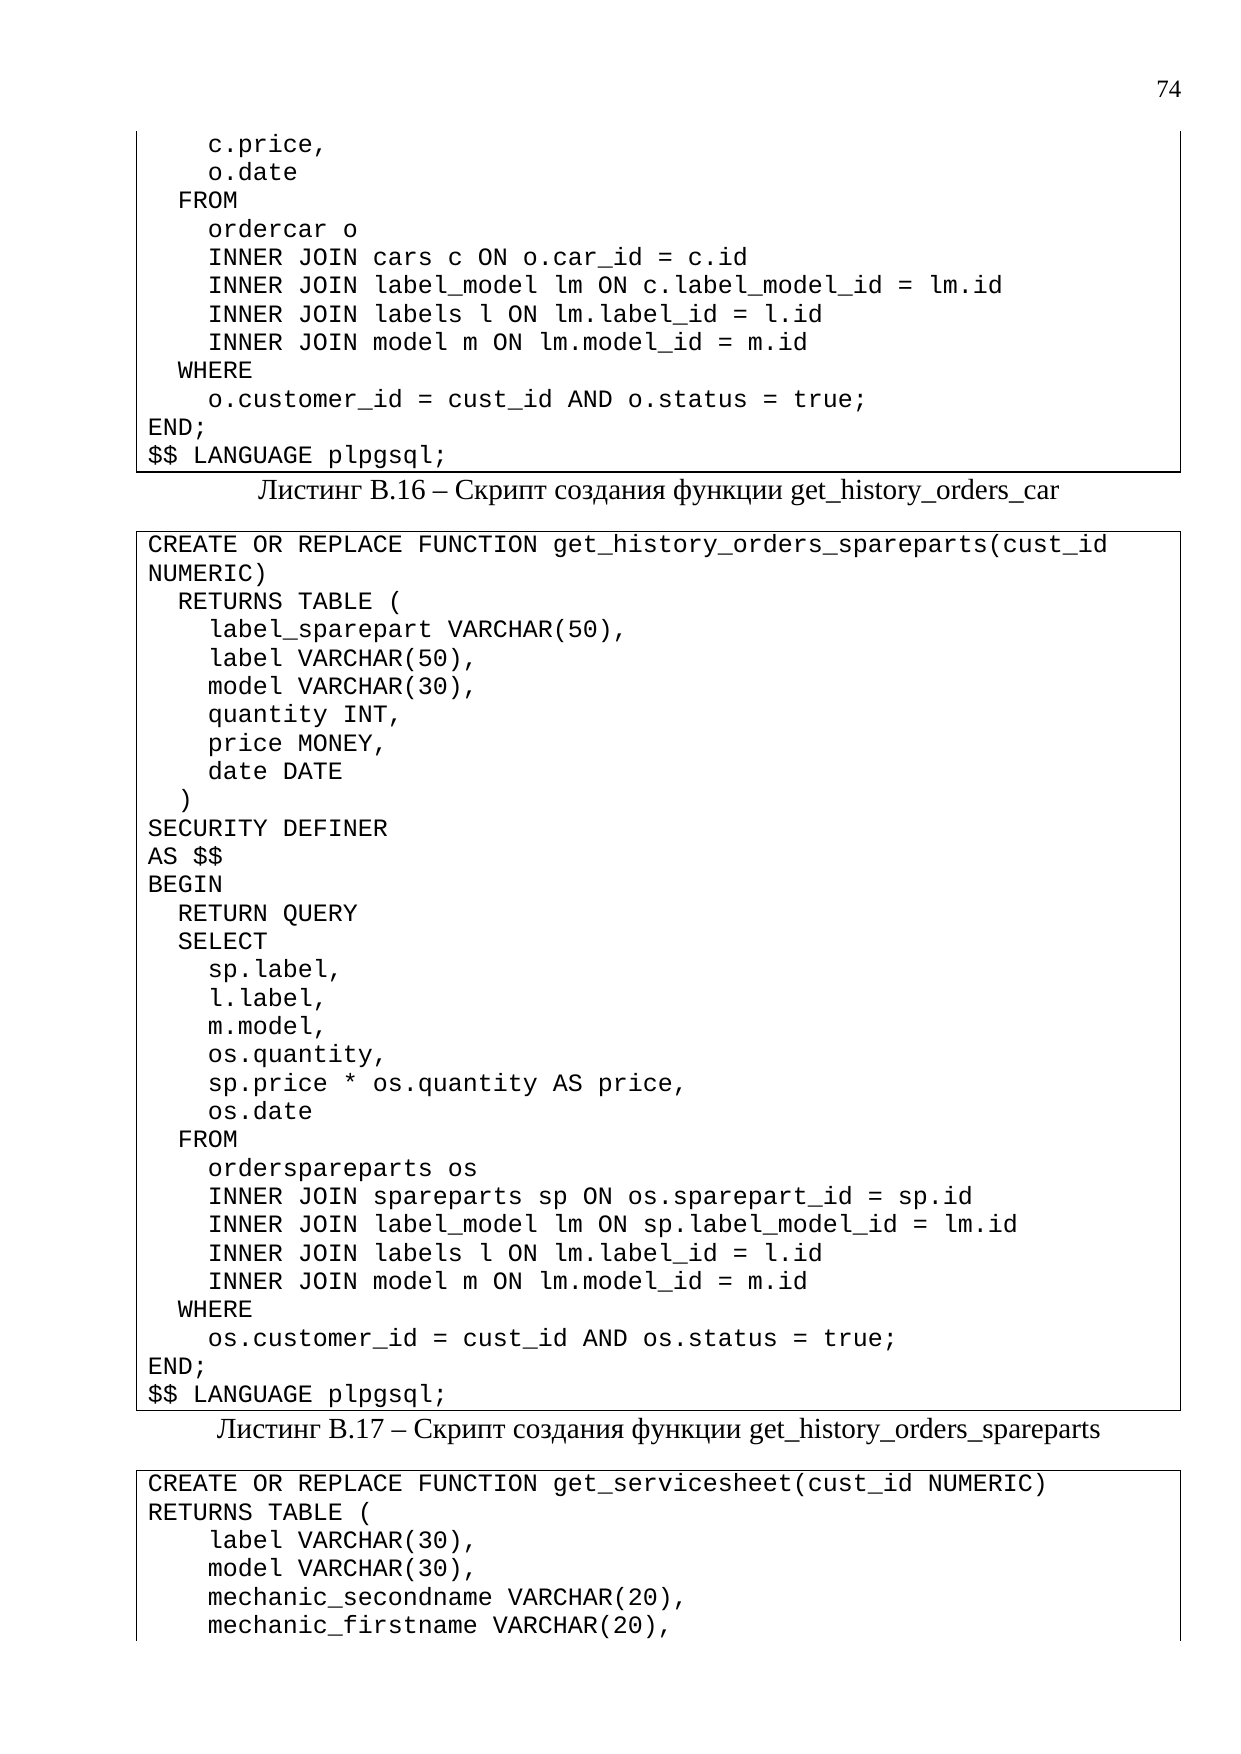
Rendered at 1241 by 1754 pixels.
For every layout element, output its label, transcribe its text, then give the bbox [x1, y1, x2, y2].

table_cell INNER JOIN labels l ON lm.label_id = l.id [137, 1240, 1180, 1269]
table_cell END; [137, 415, 1180, 443]
table_cell quantity INT, [137, 702, 1180, 730]
table_cell ordercar o [137, 216, 1180, 245]
table_cell WHERE [137, 358, 1180, 386]
table_cell SELECT [137, 929, 1180, 957]
table_cell RETURNS TABLE ( [137, 1499, 1180, 1528]
table_cell c.price, [137, 131, 1180, 160]
table_cell INNER JOIN model m ON lm.model_id = m.id [137, 330, 1180, 358]
table_cell sp.label, [137, 957, 1180, 985]
table_cell os.quantity, [137, 1042, 1180, 1070]
table_cell mechanic_secondname VARCHAR(20), [137, 1584, 1180, 1613]
table_cell SECURITY DEFINER [137, 815, 1180, 844]
table_cell sp.price * os.quantity AS price, [137, 1070, 1180, 1099]
table_cell RETURNS TABLE ( [137, 589, 1180, 617]
table_cell o.date [137, 160, 1180, 188]
table_cell RETURN QUERY [137, 900, 1180, 929]
table_cell FROM [137, 188, 1180, 216]
table_cell INNER JOIN label_model lm ON c.label_model_id = lm.id [137, 273, 1180, 301]
table_cell l.label, [137, 985, 1180, 1014]
table_header CREATE OR REPLACE FUNCTION get_history_orders_spareparts(cust_id NUMERIC) [137, 532, 1180, 589]
table_cell END; [137, 1354, 1180, 1382]
table_cell AS $$ [137, 844, 1180, 872]
table_cell INNER JOIN cars c ON o.car_id = c.id [137, 245, 1180, 273]
table_cell BEGIN [137, 872, 1180, 900]
table_cell CREATE OR REPLACE FUNCTION get_servicesheet(cust_id NUMERIC) [137, 1471, 1180, 1499]
table_cell FROM [137, 1127, 1180, 1155]
table_cell os.date [137, 1099, 1180, 1127]
table_cell label_sparepart VARCHAR(50), [137, 617, 1180, 645]
table_cell INNER JOIN model m ON lm.model_id = m.id [137, 1269, 1180, 1297]
table_cell Листинг В.17 – Скрипт создания функции get_history_orders_spareparts [136, 1411, 1181, 1470]
table_cell model VARCHAR(30), [137, 674, 1180, 702]
table_cell model VARCHAR(30), [137, 1556, 1180, 1584]
text Листинг В.16 – Скрипт создания функции get_history_orders_car [136, 473, 1181, 506]
table_cell m.model, [137, 1014, 1180, 1042]
table_cell label VARCHAR(50), [137, 645, 1180, 674]
table_cell price MONEY, [137, 730, 1180, 759]
table_cell date DATE [137, 759, 1180, 787]
table_cell orderspareparts os [137, 1155, 1180, 1184]
table_cell INNER JOIN labels l ON lm.label_id = l.id [137, 301, 1180, 330]
table_cell o.customer_id = cust_id AND o.status = true; [137, 386, 1180, 415]
table_cell ) [137, 787, 1180, 815]
table_cell os.customer_id = cust_id AND os.status = true; [137, 1325, 1180, 1354]
table_cell label VARCHAR(30), [137, 1528, 1180, 1556]
table_cell mechanic_firstname VARCHAR(20), [137, 1613, 1180, 1641]
table_cell $$ LANGUAGE plpgsql; [137, 443, 1180, 471]
table_cell WHERE [137, 1297, 1180, 1325]
table_cell INNER JOIN spareparts sp ON os.sparepart_id = sp.id [137, 1184, 1180, 1212]
table_cell INNER JOIN label_model lm ON sp.label_model_id = lm.id [137, 1212, 1180, 1240]
table_cell $$ LANGUAGE plpgsql; [137, 1382, 1180, 1410]
